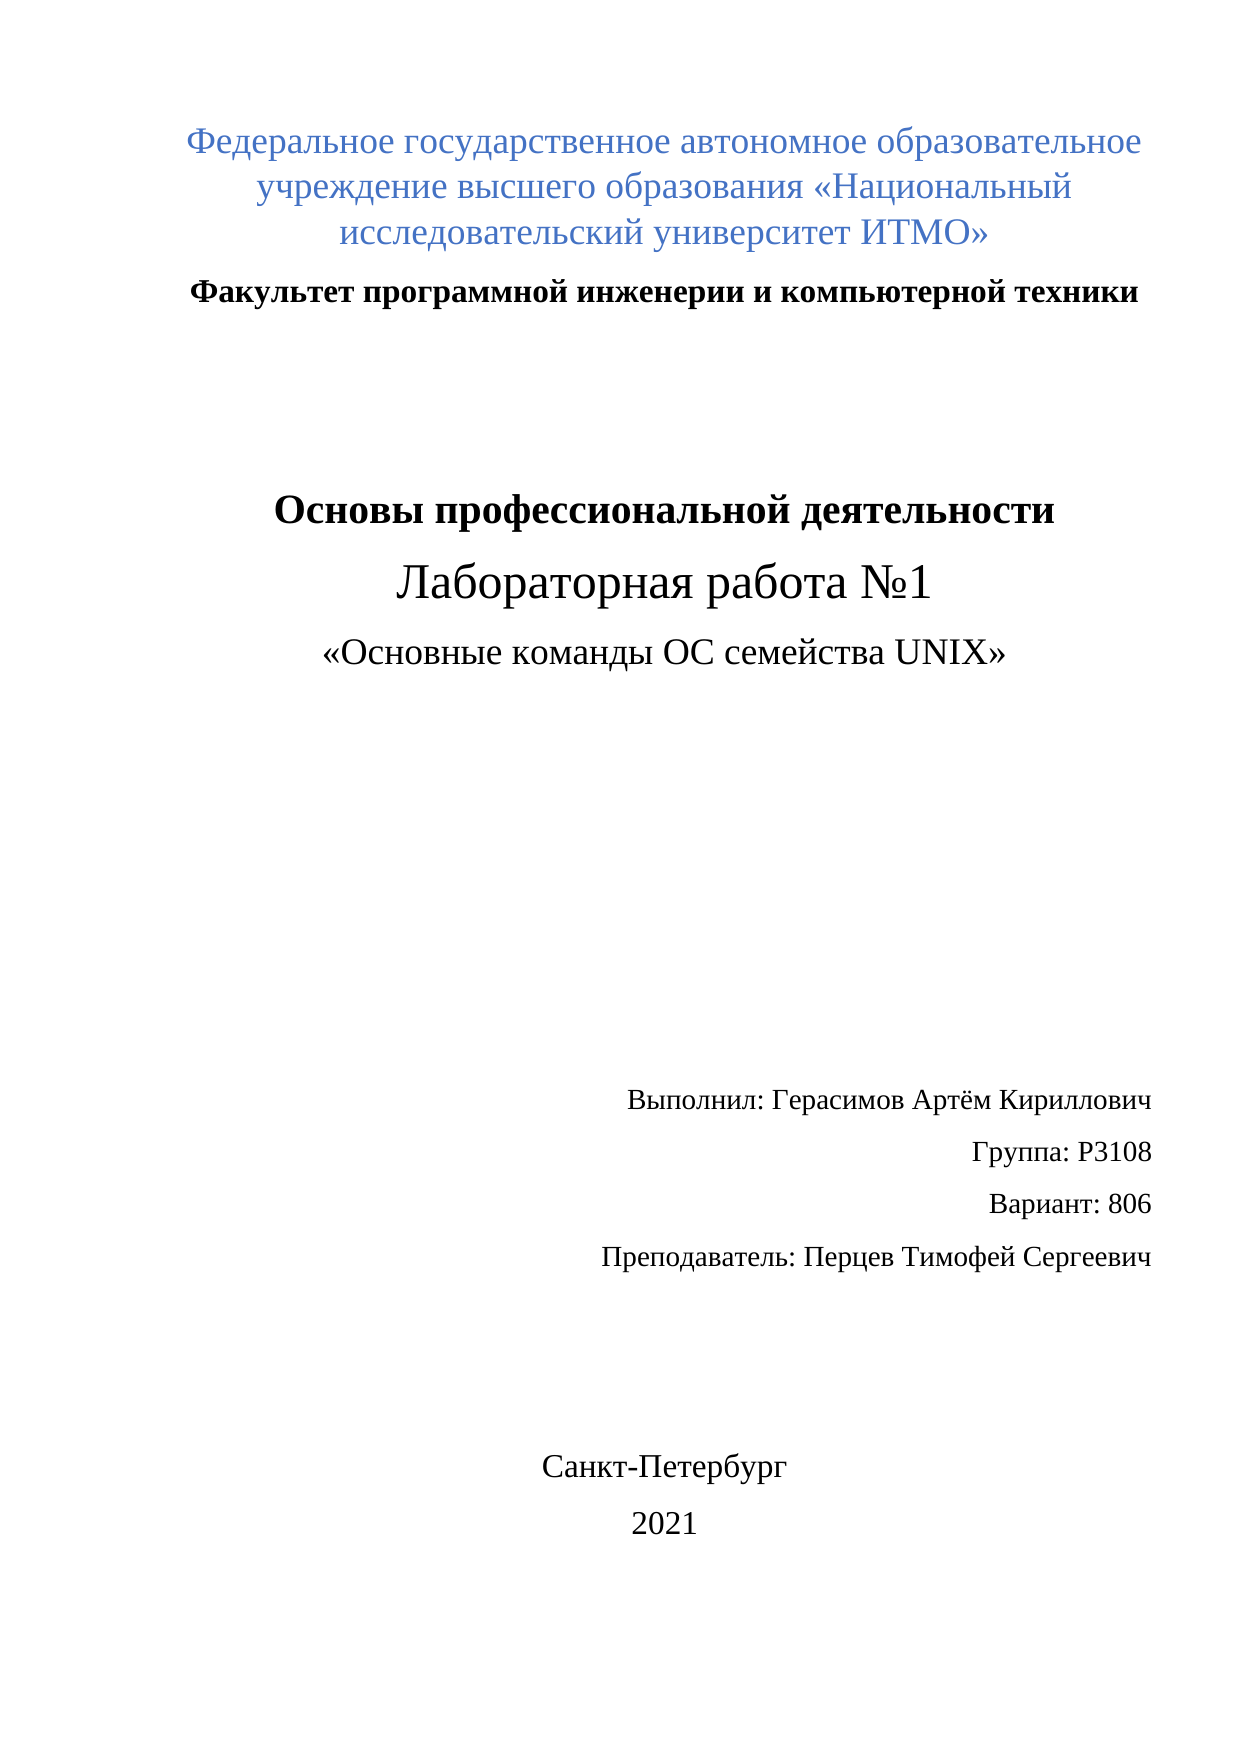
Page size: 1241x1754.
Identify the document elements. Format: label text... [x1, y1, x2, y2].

text Санкт-Петербург [177, 1446, 1152, 1484]
text «Основные команды ОС семейства UNIX» [177, 629, 1152, 672]
text Выполнил: Герасимов Артём Кириллович [177, 1082, 1152, 1116]
text Вариант: 806 [177, 1187, 1152, 1220]
text Преподаватель: Перцев Тимофей Сергеевич [177, 1239, 1152, 1272]
text Федеральное государственное автономное образовательное учреждение высшего образования «Национальный исследовательский университет ИТМО» [177, 118, 1152, 252]
text 2021 [177, 1503, 1152, 1542]
text Группа: P3108 [177, 1134, 1152, 1168]
text Лабораторная работа №1 [177, 552, 1152, 609]
text Основы профессиональной деятельности [177, 484, 1152, 532]
text Факультет программной инженерии и компьютерной техники [177, 272, 1152, 310]
